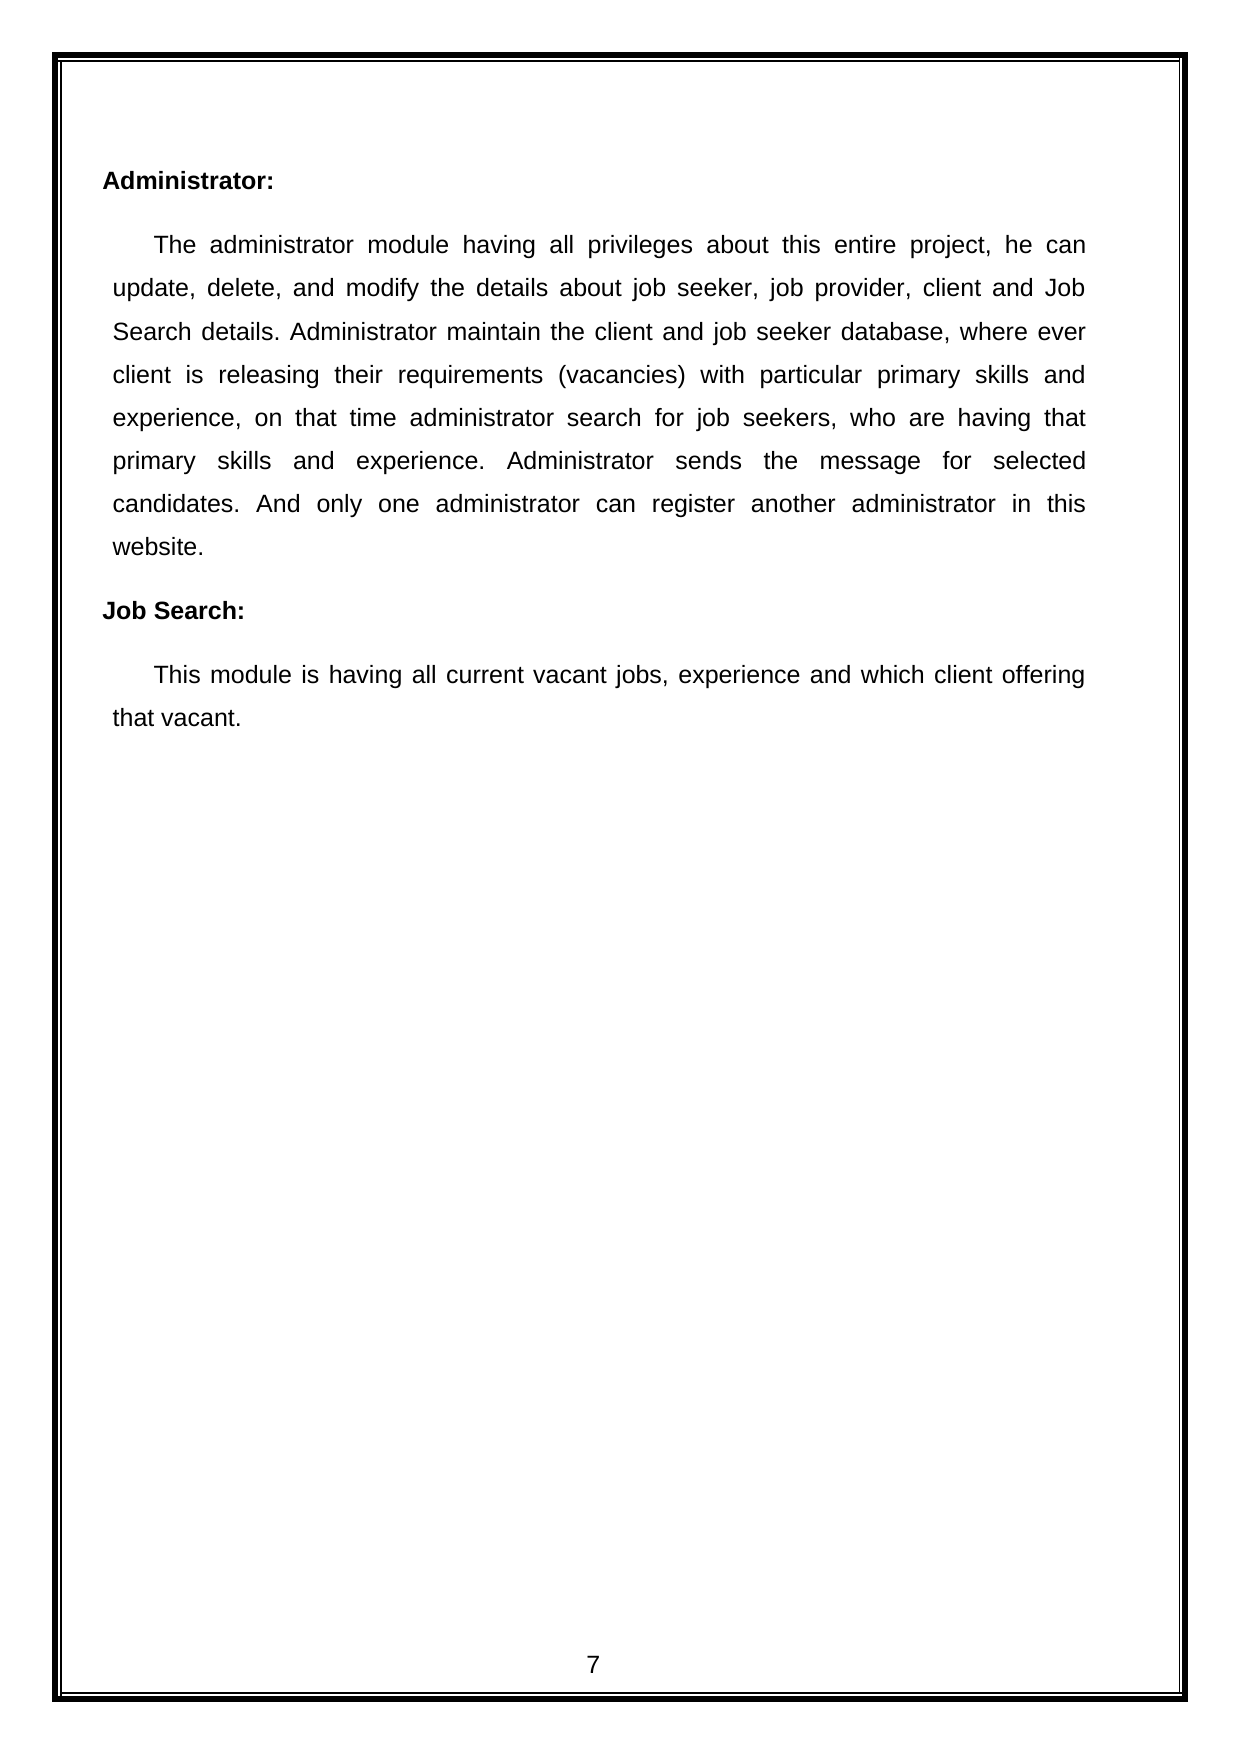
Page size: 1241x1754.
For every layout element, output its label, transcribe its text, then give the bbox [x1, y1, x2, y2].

subtitle Administrator: [64, 166, 1179, 195]
subtitle Job Search: [64, 596, 1179, 624]
text The administrator module having all privileges about this entire project, he can update, delete, and modify the details about job seeker, job provider, client and Job Search details. Administrator maintain the client and job seeker database, where ever client is releasing their requirements (vacancies) with particular primary skills and experience, on that time administrator search for job seekers, who are having that primary skills and experience. Administrator sends the message for selected candidates. And only one administrator can register another administrator in this website. [112, 230, 1088, 561]
text This module is having all current vacant jobs, experience and which client offering that vacant. [112, 660, 1087, 732]
